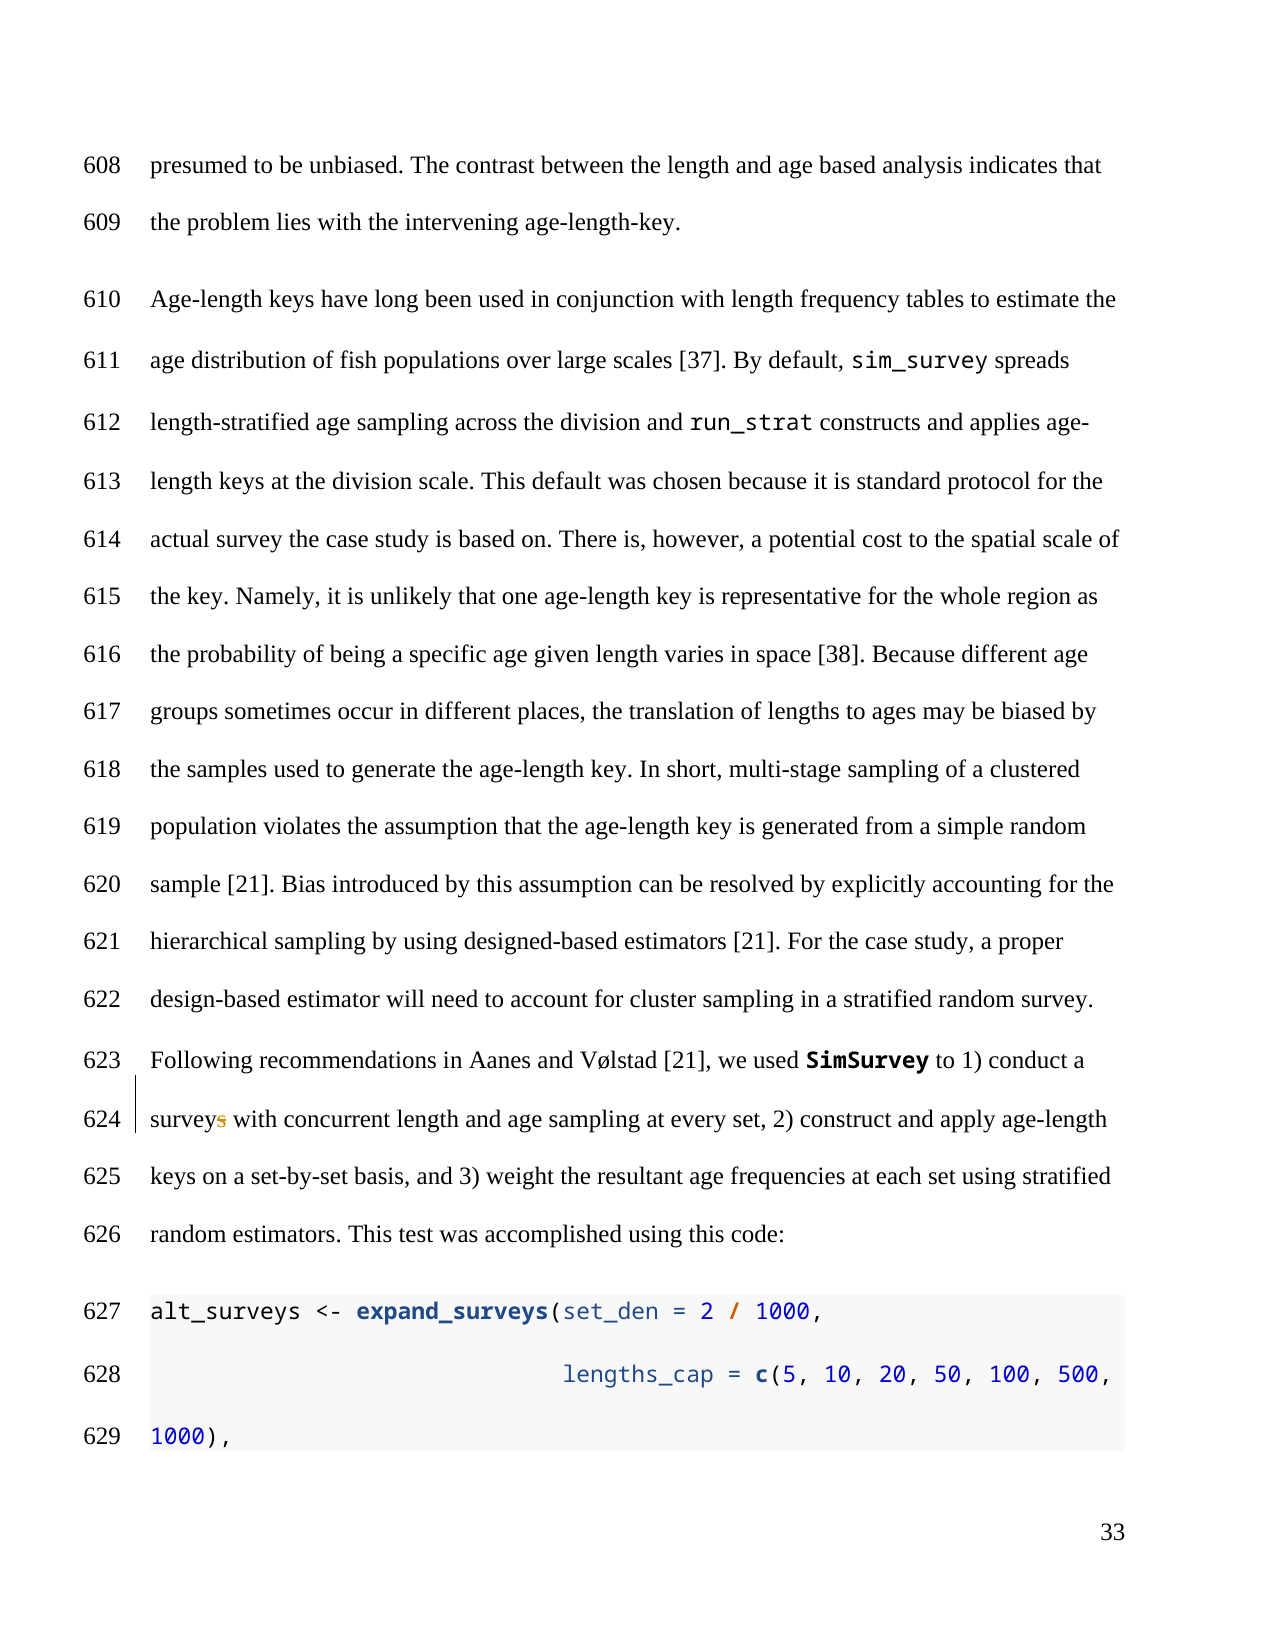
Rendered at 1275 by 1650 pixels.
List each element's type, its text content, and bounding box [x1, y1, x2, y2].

text Age-length keys have long been used in conjunction with length frequency tables to estimate the age distribution of fish populations over large scales [37]. By default, sim_survey spreads length-stratified age sampling across the division and run_strat constructs and applies age-length keys at the division scale. This default was chosen because it is standard protocol for the actual survey the case study is based on. There is, however, a potential cost to the spatial scale of the key. Namely, it is unlikely that one age-length key is representative for the whole region as the probability of being a specific age given length varies in space [38]. Because different age groups sometimes occur in different places, the translation of lengths to ages may be biased by the samples used to generate the age-length key. In short, multi-stage sampling of a clustered population violates the assumption that the age-length key is generated from a simple random sample [21]. Bias introduced by this assumption can be resolved by explicitly accounting for the hierarchical sampling by using designed-based estimators [21]. For the case study, a proper design-based estimator will need to account for cluster sampling in a stratified random survey. Following recommendations in Aanes and Vølstad [21], we used SimSurvey to 1) conduct a survey with concurrent length and age sampling at every set, 2) construct and apply age-length keys on a set-by-set basis, and 3) weight the resultant age frequencies at each set using stratified random estimators. This test was accomplished using this code: [150, 284, 1125, 1247]
